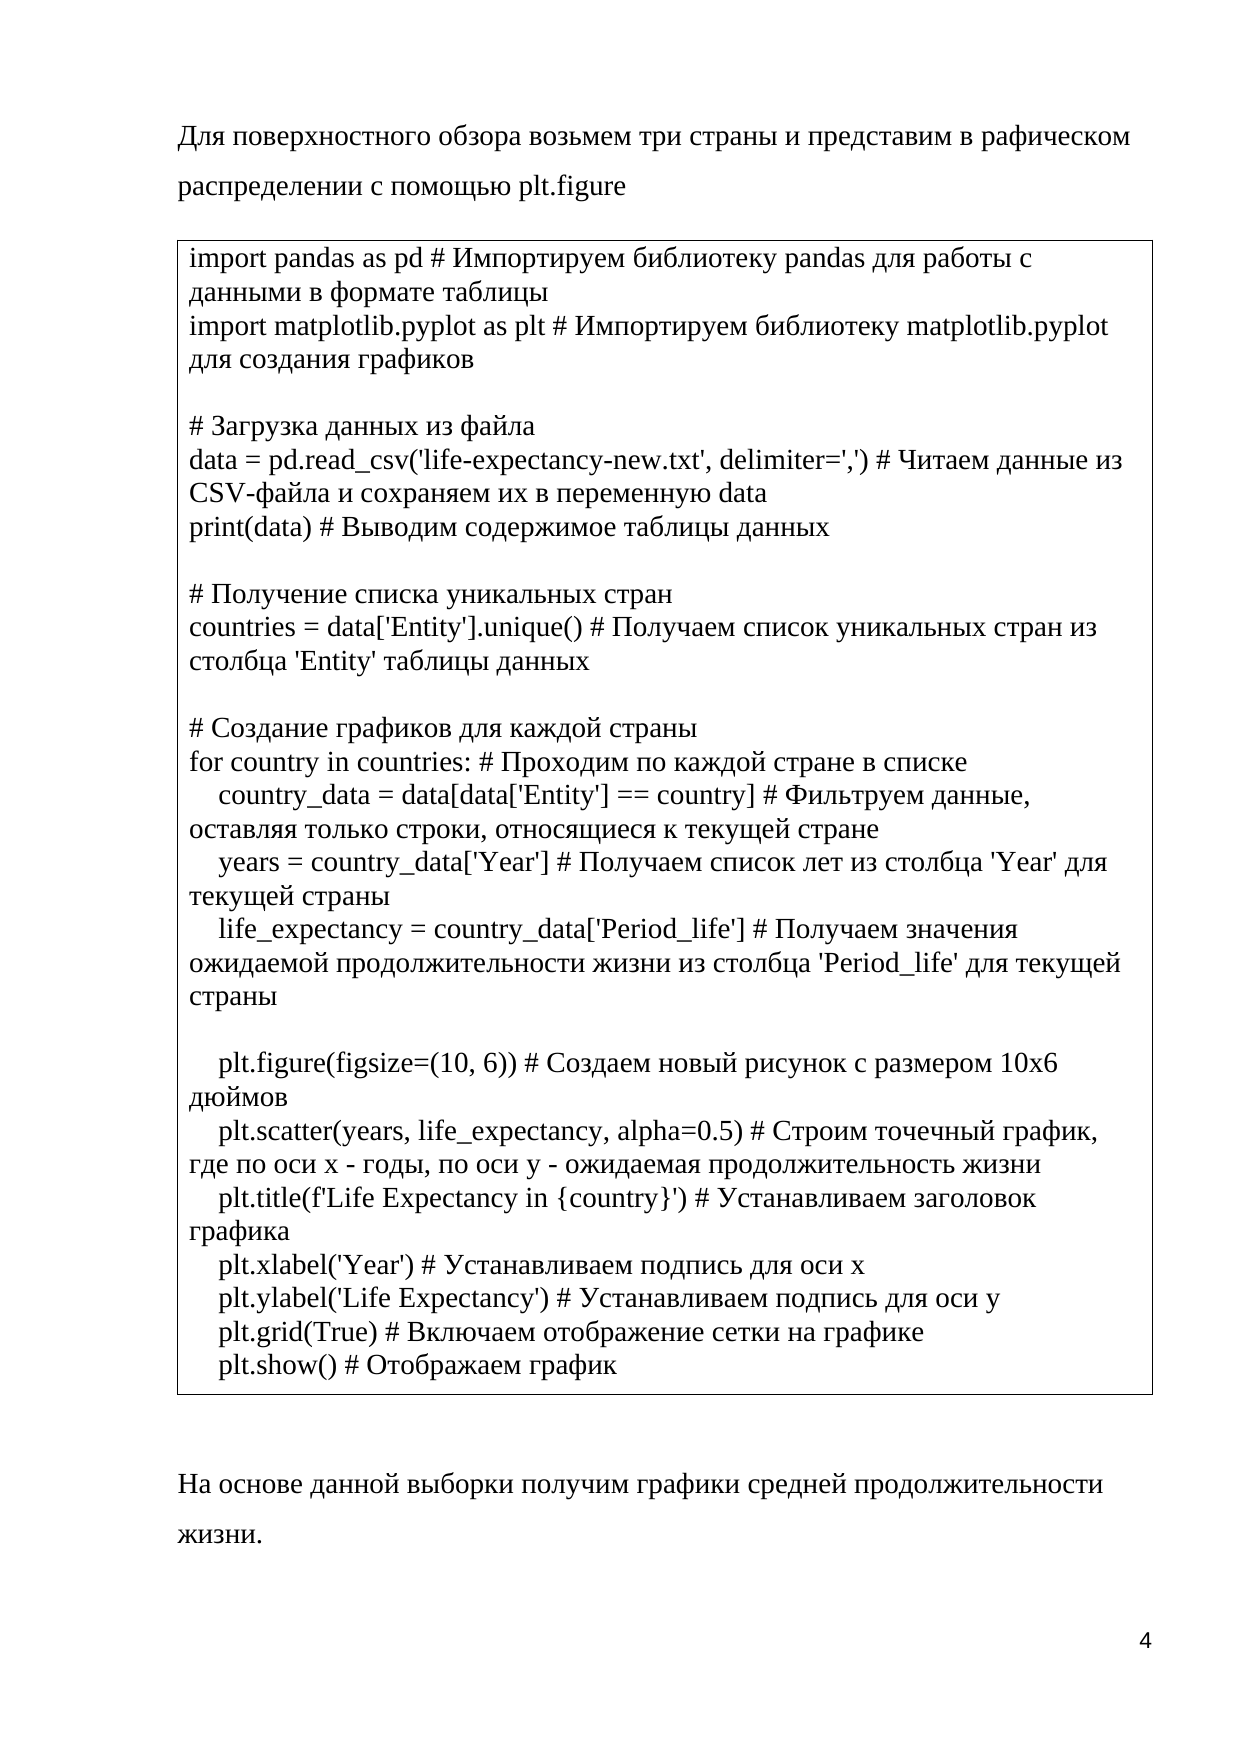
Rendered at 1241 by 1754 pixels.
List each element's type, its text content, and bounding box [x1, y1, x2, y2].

table_header import pandas as pd # Импортируем библиотеку pandas для работы с данными в формате таблицы import matplotlib.pyplot as plt # Импортируем библиотеку matplotlib.pyplot для создания графиков # Загрузка данных из файла data = pd.read_csv('life-expectancy-new.txt', delimiter=',') # Читаем данные из CSV-файла и сохраняем их в переменную data print(data) # Выводим содержимое таблицы данных # Получение списка уникальных стран countries = data['Entity'].unique() # Получаем список уникальных стран из столбца 'Entity' таблицы данных # Создание графиков для каждой страны for country in countries: # Проходим по каждой стране в списке country_data = data[data['Entity'] == country] # Фильтруем данные, оставляя только строки, относящиеся к текущей стране years = country_data['Year'] # Получаем список лет из столбца 'Year' для текущей страны life_expectancy = country_data['Period_life'] # Получаем значения ожидаемой продолжительности жизни из столбца 'Period_life' для текущей страны plt.figure(figsize=(10, 6)) # Создаем новый рисунок с размером 10x6 дюймов plt.scatter(years, life_expectancy, alpha=0.5) # Строим точечный график, где по оси x - годы, по оси y - ожидаемая продолжительность жизни plt.title(f'Life Expectancy in {country}') # Устанавливаем заголовок графика plt.xlabel('Year') # Устанавливаем подпись для оси x plt.ylabel('Life Expectancy') # Устанавливаем подпись для оси y plt.grid(True) # Включаем отображение сетки на графике plt.show() # Отображаем график [178, 241, 1152, 1394]
text Для поверхностного обзора возьмем три страны и представим в рафическом распределении с помощью plt.figure [177, 118, 1152, 202]
text На основе данной выборки получим графики средней продолжительности жизни. [177, 1466, 1152, 1550]
